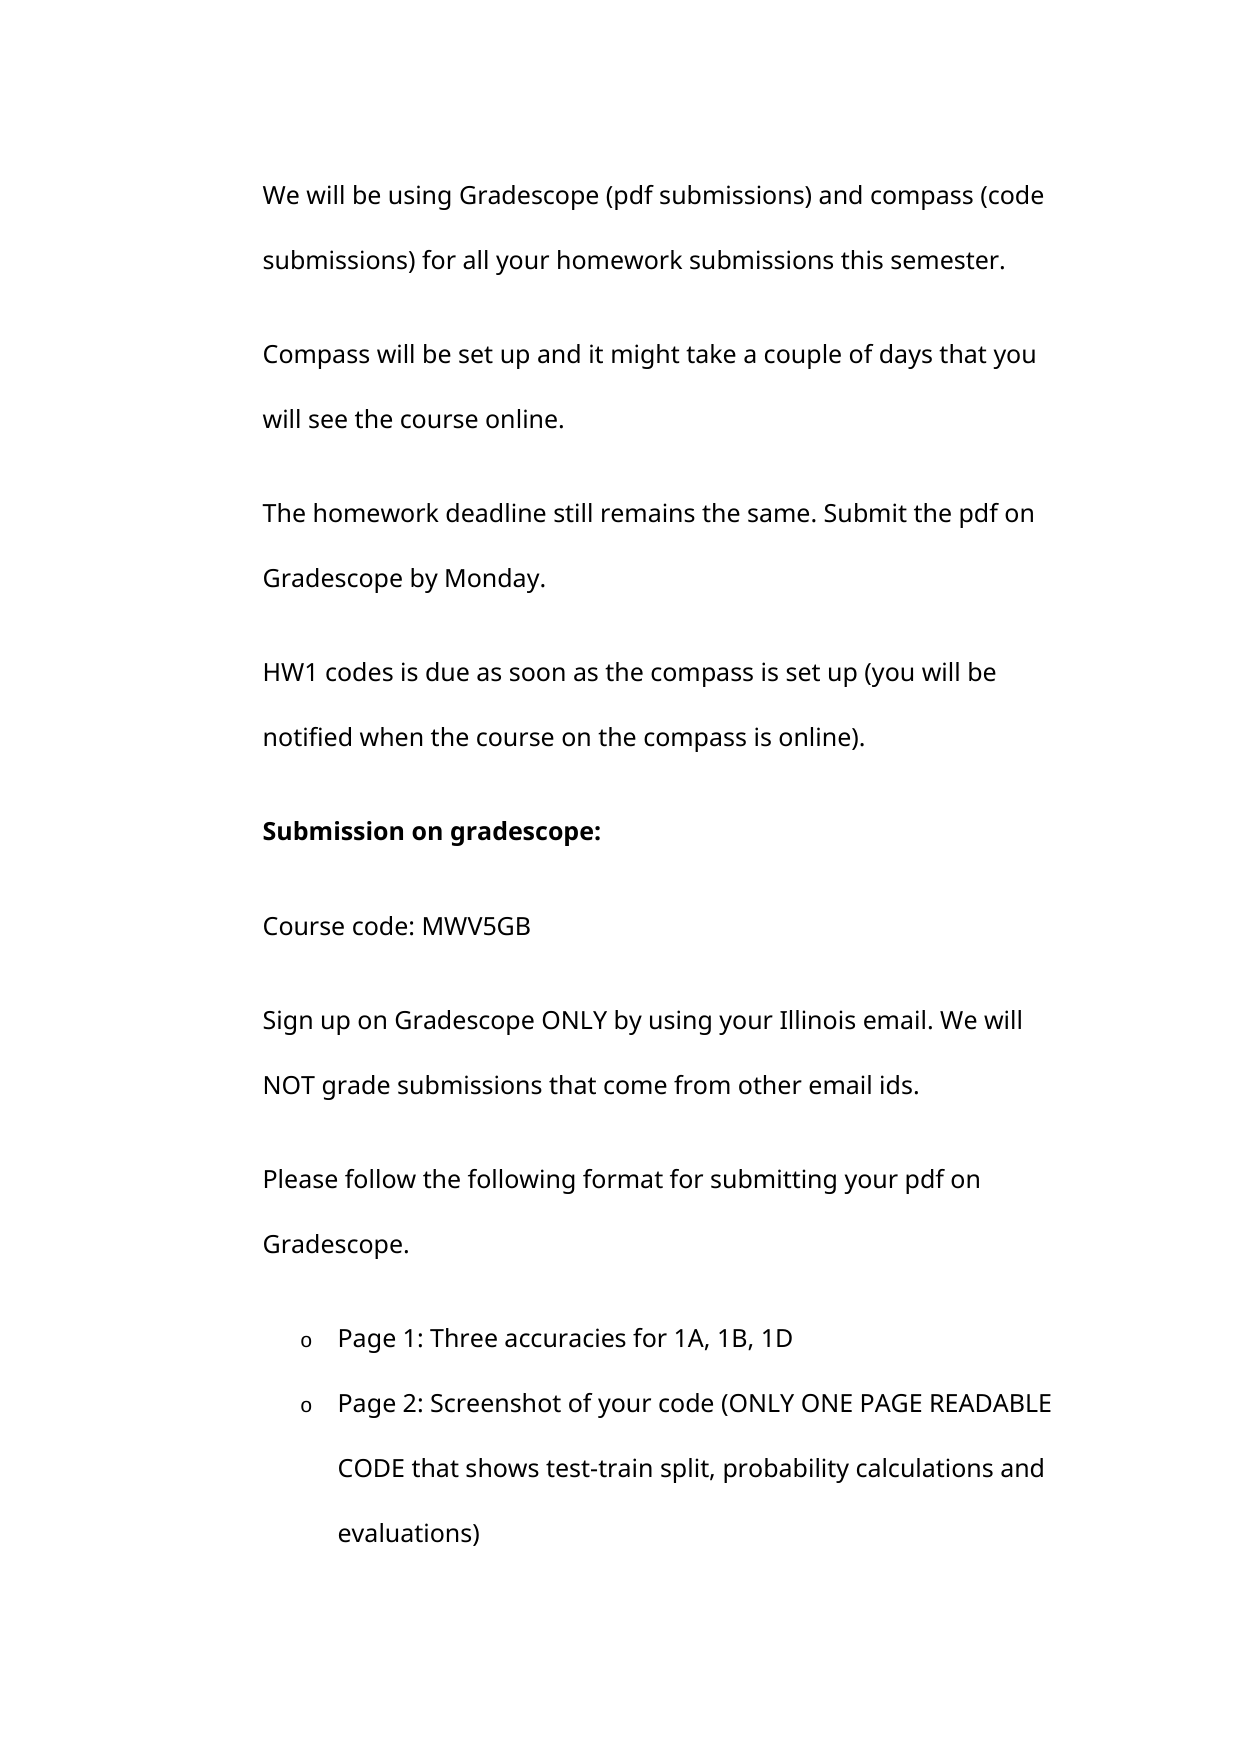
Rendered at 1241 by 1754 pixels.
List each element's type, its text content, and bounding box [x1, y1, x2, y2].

text Sign up on Gradescope ONLY by using your Illinois email. We will NOT grade submissions that come from other email ids. [262, 987, 1053, 1117]
list Page 2: Screenshot of your code (ONLY ONE PAGE READABLE CODE that shows test-train split, probability calculations and evaluations) [300, 1370, 1053, 1565]
text The homework deadline still remains the same. Submit the pdf on Gradescope by Monday. [262, 480, 1053, 610]
text Please follow the following format for submitting your pdf on Gradescope. [262, 1146, 1053, 1276]
text Compass will be set up and it might take a couple of days that you will see the course online. [262, 321, 1053, 451]
list Page 1: Three accuracies for 1A, 1B, 1D [300, 1305, 1053, 1370]
text We will be using Gradescope (pdf submissions) and compass (code submissions) for all your homework submissions this semester. [262, 162, 1053, 292]
text HW1 codes is due as soon as the compass is set up (you will be notified when the course on the compass is online). [262, 639, 1053, 769]
text Course code: MWV5GB [262, 893, 1053, 958]
text Submission on gradescope: [262, 799, 1053, 864]
